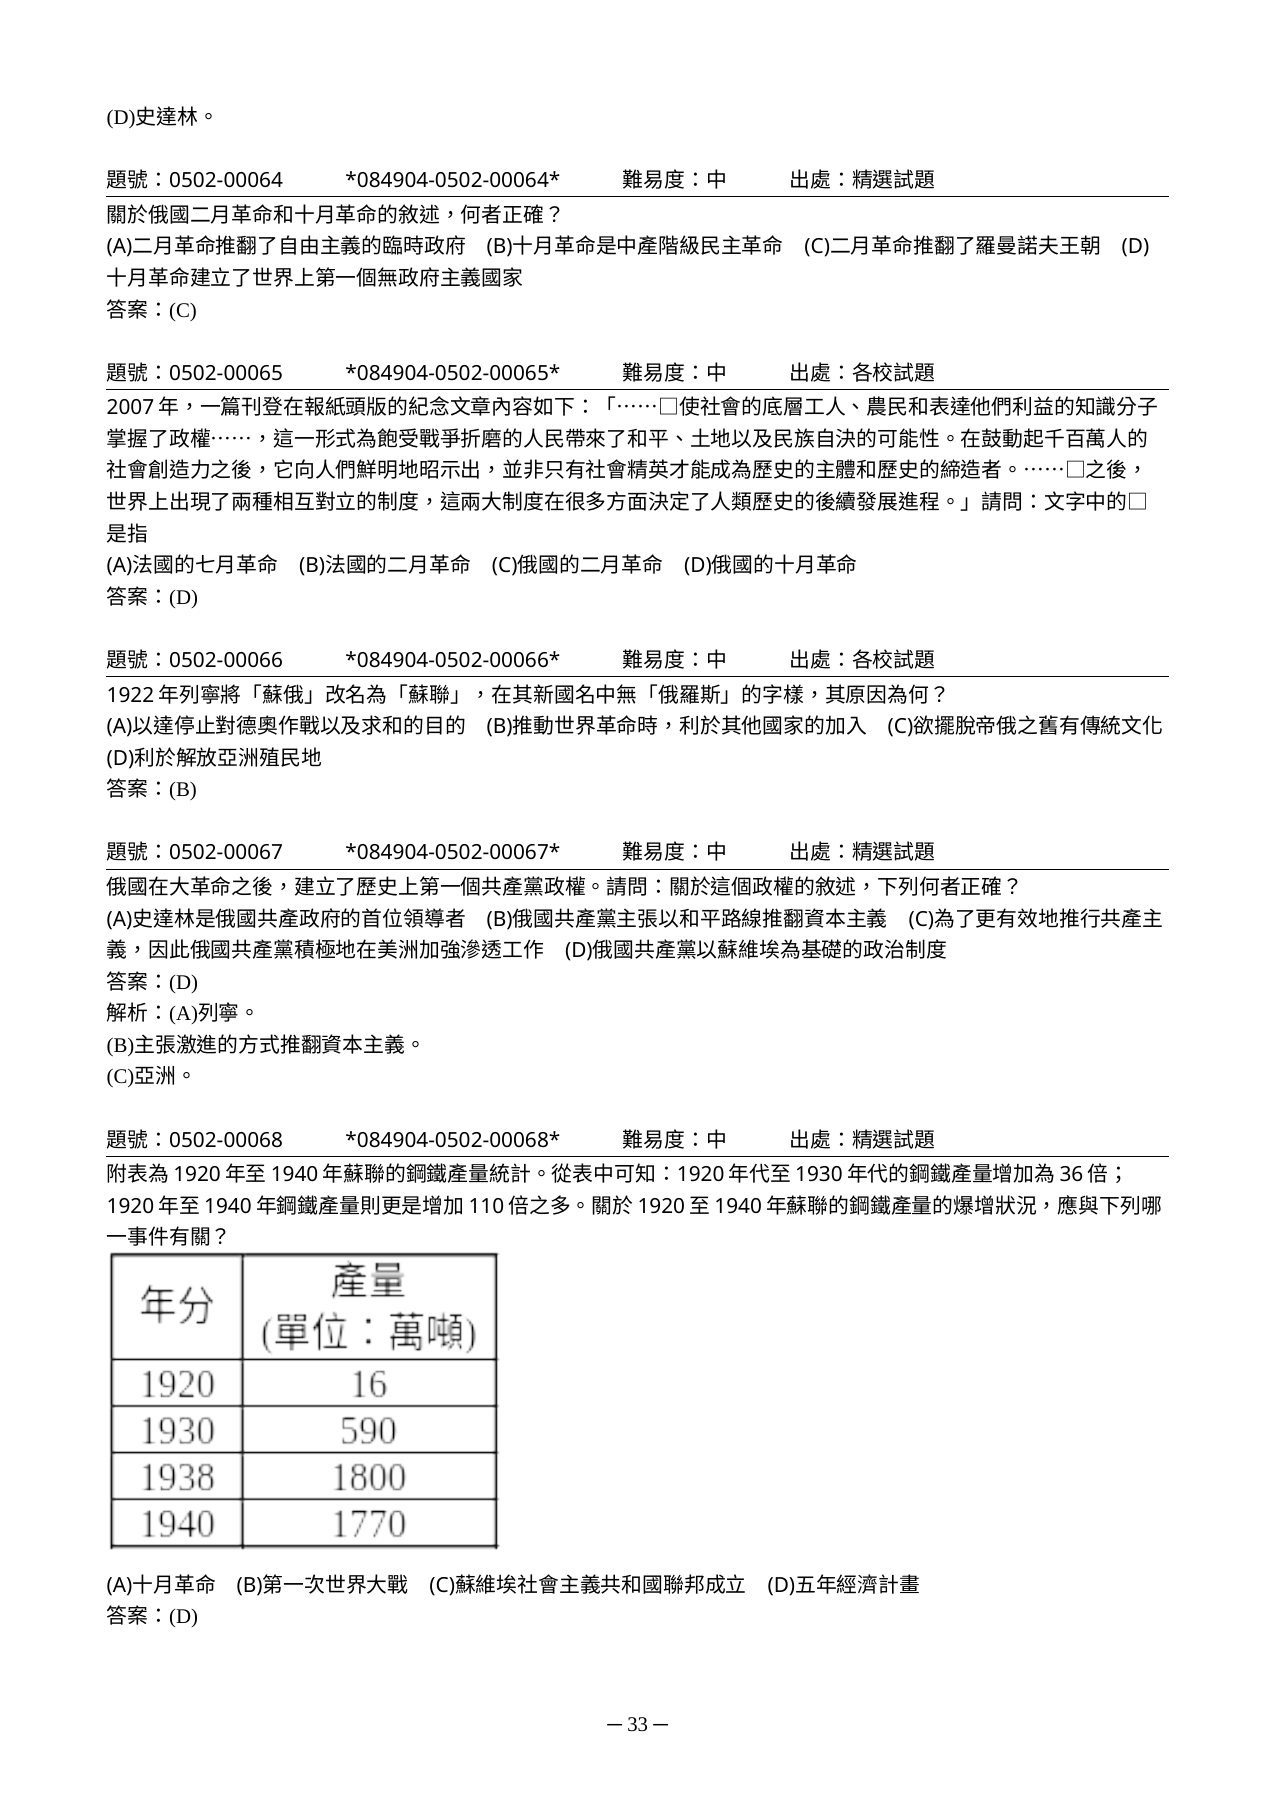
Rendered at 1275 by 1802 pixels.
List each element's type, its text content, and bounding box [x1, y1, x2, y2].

text 題號：0502-00065 *084904-0502-00065* 難易度：中 出處：各校試題 [106, 355, 1169, 389]
text 答案：(C) [106, 292, 1169, 324]
text 答案：(B) [106, 772, 1169, 803]
text 附表為1920年至1940年蘇聯的鋼鐵產量統計。從表中可知：1920年代至1930年代的鋼鐵產量增加為36倍；1920年至1940年鋼鐵產量則更是增加110倍之多。關於1920至1940年蘇聯的鋼鐵產量的爆增狀況，應與下列哪一事件有關？ (A)十月革命 (B)第一次世界大戰 (C)蘇維埃社會主義共和國聯邦成立 (D)五年經濟計畫 [106, 1157, 1169, 1599]
text 題號：0502-00064 *084904-0502-00064* 難易度：中 出處：精選試題 [106, 163, 1169, 196]
text 答案：(D) [106, 579, 1169, 611]
text 2007年，一篇刊登在報紙頭版的紀念文章內容如下：「……□使社會的底層工人、農民和表達他們利益的知識分子掌握了政權……，這一形式為飽受戰爭折磨的人民帶來了和平、土地以及民族自決的可能性。在鼓動起千百萬人的社會創造力之後，它向人們鮮明地昭示出，並非只有社會精英才能成為歷史的主體和歷史的締造者。……□之後，世界上出現了兩種相互對立的制度，這兩大制度在很多方面決定了人類歷史的後續發展進程。」請問：文字中的□是指 (A)法國的七月革命 (B)法國的二月革命 (C)俄國的二月革命 (D)俄國的十月革命 [106, 390, 1169, 579]
text 答案：(D) [106, 1599, 1169, 1630]
text 1922年列寧將「蘇俄」改名為「蘇聯」，在其新國名中無「俄羅斯」的字樣，其原因為何？ (A)以達停止對德奧作戰以及求和的目的 (B)推動世界革命時，利於其他國家的加入 (C)欲擺脫帝俄之舊有傳統文化 (D)利於解放亞洲殖民地 [106, 677, 1169, 772]
text 俄國在大革命之後，建立了歷史上第一個共產黨政權。請問：關於這個政權的敘述，下列何者正確？ (A)史達林是俄國共產政府的首位領導者 (B)俄國共產黨主張以和平路線推翻資本主義 (C)為了更有效地推行共產主義，因此俄國共產黨積極地在美洲加強滲透工作 (D)俄國共產黨以蘇維埃為基礎的政治制度 [106, 870, 1169, 964]
text 題號：0502-00066 *084904-0502-00066* 難易度：中 出處：各校試題 [106, 642, 1169, 676]
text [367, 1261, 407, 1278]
text 答案：(D) [106, 964, 1169, 996]
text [106, 100, 1169, 131]
text 題號：0502-00067 *084904-0502-00067* 難易度：中 出處：精選試題 [106, 835, 1169, 869]
text 題號：0502-00068 *084904-0502-00068* 難易度：中 出處：精選試題 [106, 1122, 1169, 1156]
text 關於俄國二月革命和十月革命的敘述，何者正確？ (A)二月革命推翻了自由主義的臨時政府 (B)十月革命是中產階級民主革命 (C)二月革命推翻了羅曼諾夫王朝 (D)十月革命建立了世界上第一個無政府主義國家 [106, 197, 1169, 292]
text 解析：(A)列寧。 (B)主張激進的方式推翻資本主義。 (C)亞洲。 [106, 996, 1169, 1091]
